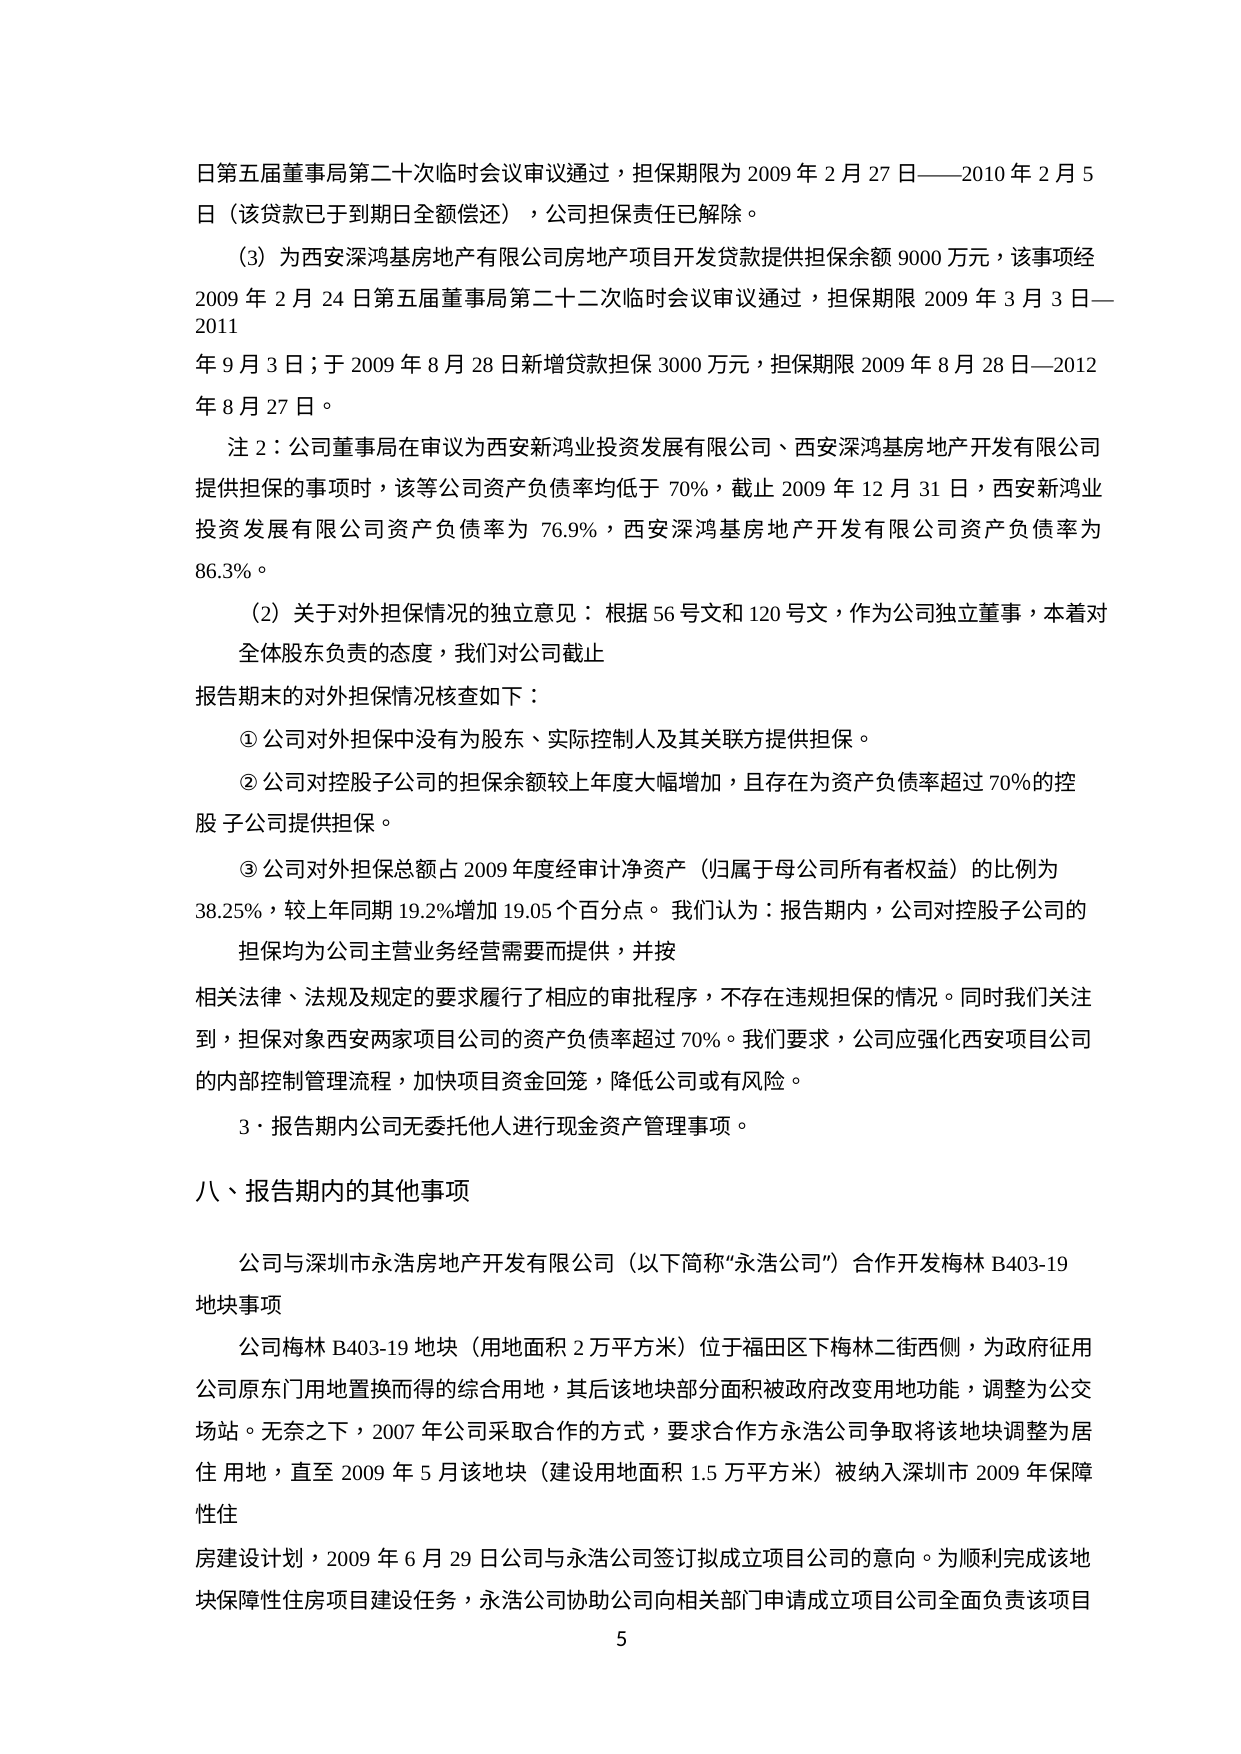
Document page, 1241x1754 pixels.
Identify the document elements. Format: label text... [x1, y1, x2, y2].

text 日（该贷款已于到期日全额偿还），公司担保责任已解除。 [195, 199, 1115, 229]
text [195, 1542, 1093, 1615]
text 年 8 月 27 日。 [195, 391, 1115, 420]
text ③公司对外担保总额占2009年度经审计净资产（归属于母公司所有者权益）的比例为 [238, 854, 1115, 883]
text 38.25%，较上年同期19.2%增加19.05个百分点。 我们认为：报告期内，公司对控股子公司的担保均为公司主营业务经营需要而提供，并按 [195, 895, 1094, 966]
text 相关法律、法规及规定的要求履行了相应的审批程序，不存在违规担保的情况。同时我们关注 到，担保对象西安两家项目公司的资产负债率超过70%。我们要求，公司应强化西安项目公司 的内部控制管理流程，加快项目资金回笼，降低公司或有风险。 [195, 982, 1093, 1095]
text （3）为西安深鸿基房地产有限公司房地产项目开发贷款提供担保余额 9000 万元，该事项经 [208, 242, 1113, 272]
text 注 2：公司董事局在审议为西安新鸿业投资发展有限公司、西安深鸿基房地产开发有限公司 提供担保的事项时，该等公司资产负债率均低于 70%，截止 2009 年 12 月 31 日，西安新鸿业 投资发展有限公司资产负债率为 76.9%，西安深鸿基房地产开发有限公司资产负债率为 86.3%。 [195, 432, 1104, 585]
text 日第五届董事局第二十次临时会议审议通过，担保期限为 2009 年 2 月 27 日——2010 年 2 月 5 [195, 158, 1115, 188]
subtitle 八、报告期内的其他事项 [195, 1174, 1115, 1208]
text ②公司对控股子公司的担保余额较上年度大幅增加，且存在为资产负债率超过70％的控股 子公司提供担保。 [195, 767, 1094, 838]
text 2009 年 2 月 24 日第五届董事局第二十二次临时会议审议通过，担保期限 2009 年 3 月 3 日—2011 [195, 283, 1115, 338]
text 3．报告期内公司无委托他人进行现金资产管理事项。 [238, 1111, 1115, 1141]
text 年 9 月 3 日；于 2009 年 8 月 28 日新增贷款担保 3000 万元，担保期限 2009 年 8 月 28 日—2012 [195, 349, 1115, 379]
text 公司与深圳市永浩房地产开发有限公司（以下简称“永浩公司”）合作开发梅林 B403-19 [239, 1248, 1115, 1278]
text 报告期末的对外担保情况核查如下： [195, 681, 1115, 711]
text ①公司对外担保中没有为股东、实际控制人及其关联方提供担保。 [238, 724, 1115, 754]
text 公司梅林 B403-19 地块（用地面积 2 万平方米）位于福田区下梅林二街西侧，为政府征用 公司原东门用地置换而得的综合用地，其后该地块部分面积被政府改变用地功能，调整为公交 场站。无奈之下，2007 年公司采取合作的方式，要求合作方永浩公司争取将该地块调整为居住 用地，直至 2009 年 5 月该地块（建设用地面积 1.5 万平方米）被纳入深圳市 2009 年保障性住 [195, 1332, 1093, 1529]
text 地块事项 [195, 1289, 1115, 1319]
text （2）关于对外担保情况的独立意见： 根据56号文和120号文，作为公司独立董事，本着对全体股东负责的态度，我们对公司截止 [238, 598, 1115, 668]
